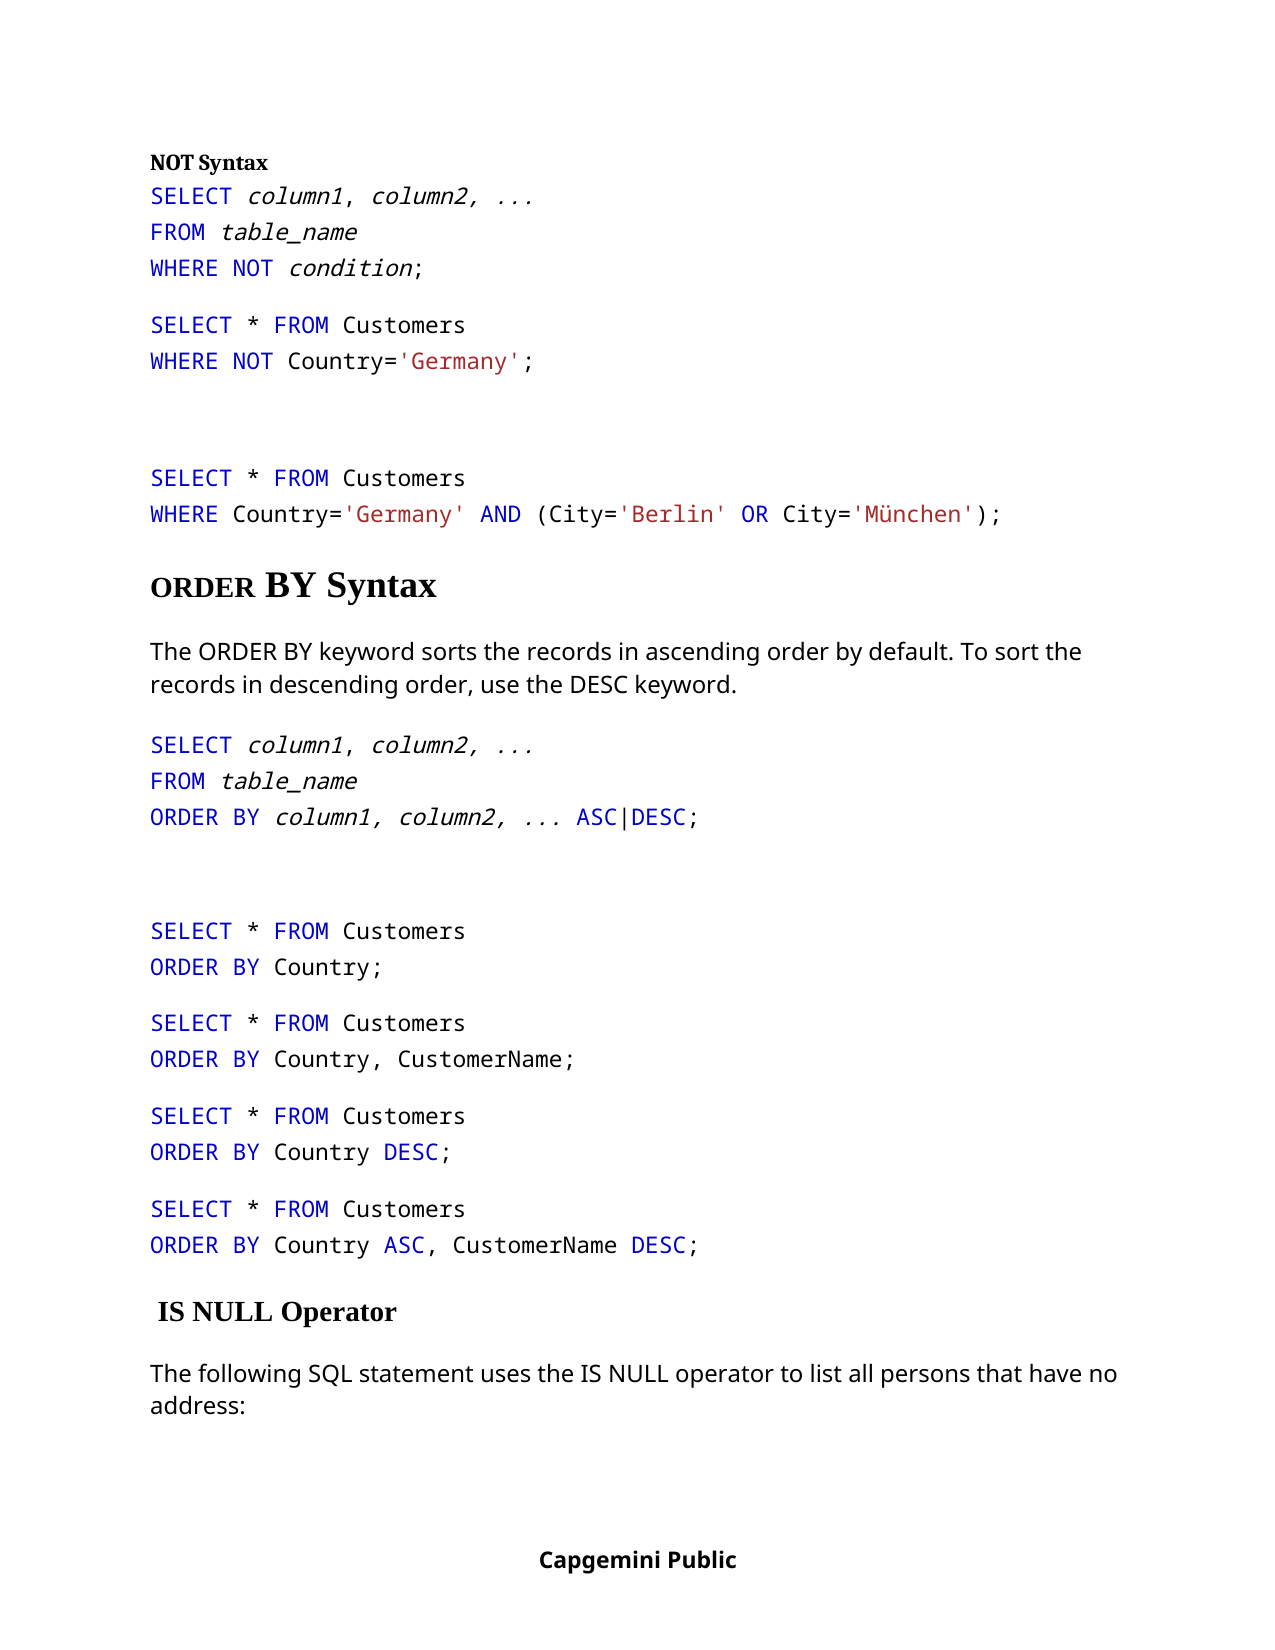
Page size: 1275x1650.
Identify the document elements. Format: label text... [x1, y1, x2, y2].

subtitle ORDER BY Syntax [150, 563, 1125, 606]
text SELECT * FROM Customers WHERE Country='Germany' AND (City='Berlin' OR City='München'); [150, 462, 1125, 529]
text SELECT * FROM Customers ORDER BY Country DESC; [150, 1100, 1125, 1167]
text The following SQL statement uses the IS NULL operator to list all persons that have no address: [150, 1357, 1125, 1422]
text SELECT * FROM Customers WHERE NOT Country='Germany'; [150, 309, 1125, 376]
text SELECT column1, column2, ... FROM table_name WHERE NOT condition; [150, 180, 1125, 283]
subtitle IS NULL Operator [150, 1294, 1125, 1327]
text SELECT * FROM Customers ORDER BY Country ASC, CustomerName DESC; [150, 1193, 1125, 1260]
subtitle NOT Syntax [150, 150, 1125, 176]
text SELECT * FROM Customers ORDER BY Country, CustomerName; [150, 1007, 1125, 1074]
text SELECT * FROM Customers ORDER BY Country; [150, 915, 1125, 982]
text The ORDER BY keyword sorts the records in ascending order by default. To sort the records in descending order, use the DESC keyword. [150, 635, 1125, 700]
text SELECT column1, column2, ... FROM table_name ORDER BY column1, column2, ... ASC|DESC; [150, 729, 1125, 832]
